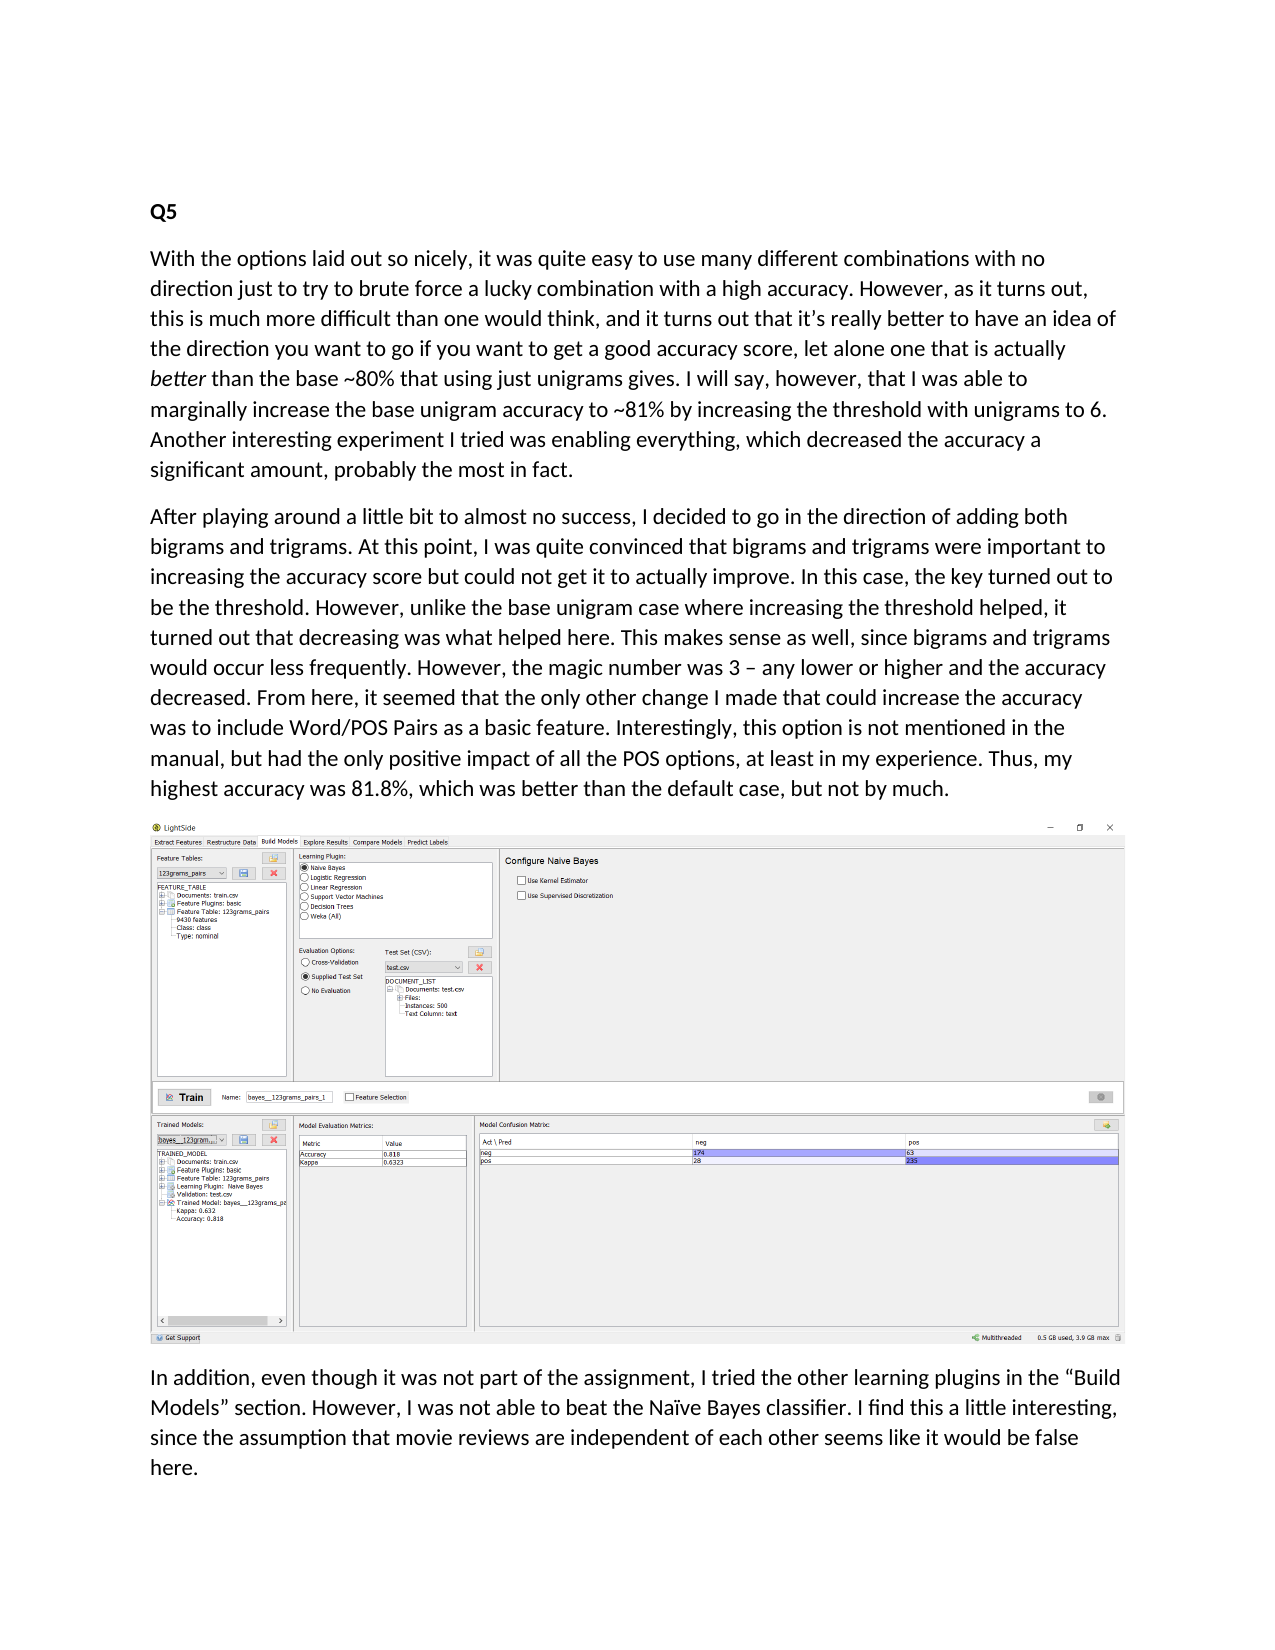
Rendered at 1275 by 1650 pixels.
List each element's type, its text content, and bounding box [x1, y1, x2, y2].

text In addition, even though it was not part of the assignment, I tried the other learning plugins in the “Build Models” section. However, I was not able to beat the Naïve Bayes classifier. I find this a little interesting, since the assumption that movie reviews are independent of each other seems like it would be false here. [150, 1363, 1125, 1481]
text After playing around a little bit to almost no success, I decided to go in the direction of adding both bigrams and trigrams. At this point, I was quite convinced that bigrams and trigrams were important to increasing the accuracy score but could not get it to actually improve. In this case, the key turned out to be the threshold. However, unlike the base unigram case where increasing the threshold helped, it turned out that decreasing was what helped here. This makes sense as well, since bigrams and trigrams would occur less frequently. However, the magic number was 3 – any lower or higher and the accuracy decreased. From here, it seemed that the only other change I made that could increase the accuracy was to include Word/POS Pairs as a basic feature. Interestingly, this option is not mentioned in the manual, but had the only positive impact of all the POS options, at least in my experience. Thus, my highest accuracy was 81.8%, which was better than the default case, but not by much. [150, 502, 1125, 802]
text Q5 [150, 197, 1125, 225]
picture [150, 820, 1125, 1344]
text With the options laid out so nicely, it was quite easy to use many different combinations with no direction just to try to brute force a lucky combination with a high accuracy. However, as it turns out, this is much more difficult than one would think, and it turns out that it’s really better to have an idea of the direction you want to go if you want to get a good accuracy score, let alone one that is actually better than the base ~80% that using just unigrams gives. I will say, however, that I was able to marginally increase the base unigram accuracy to ~81% by increasing the threshold with unigrams to 6. Another interesting experiment I tried was enabling everything, which decreased the accuracy a significant amount, probably the most in fact. [150, 244, 1125, 483]
